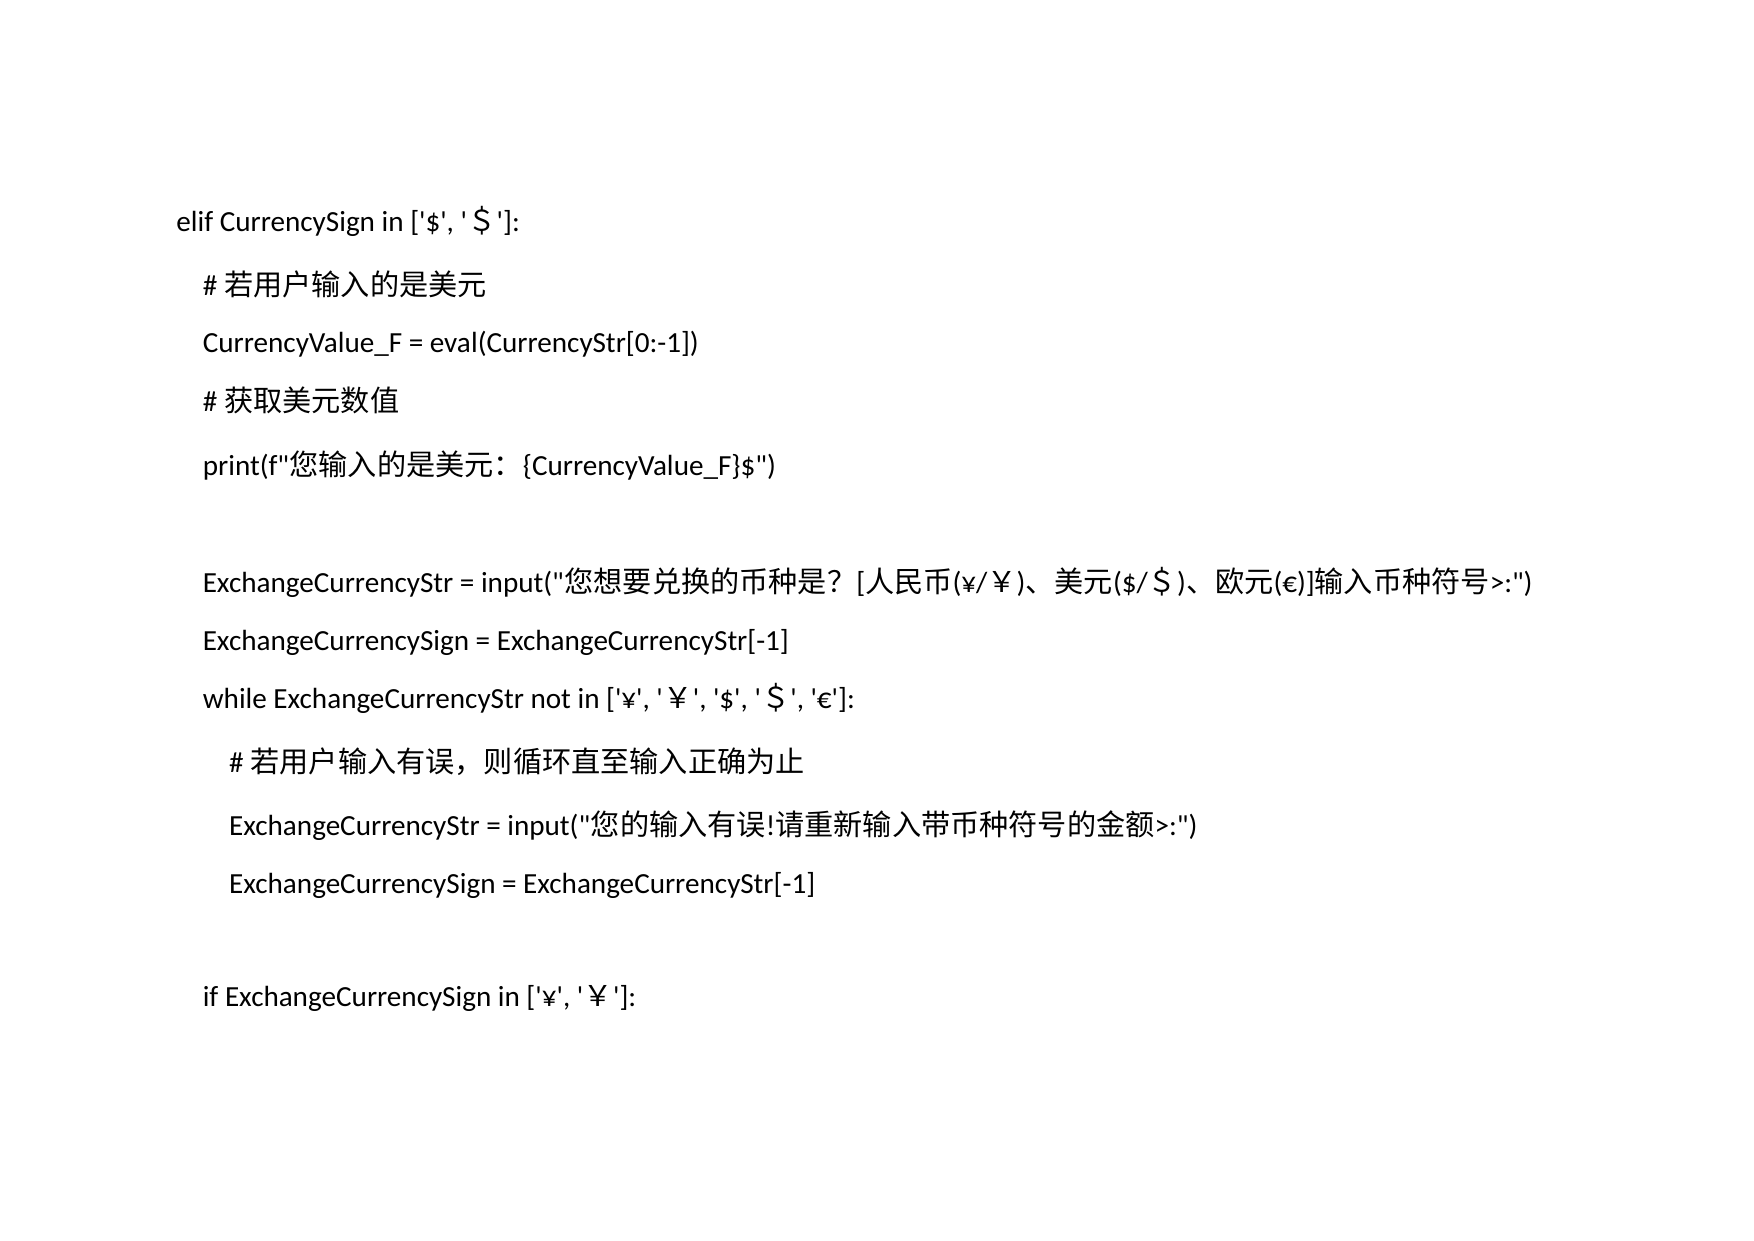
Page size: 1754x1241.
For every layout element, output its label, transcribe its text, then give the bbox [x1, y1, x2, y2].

text CurrencyValue_F = eval(CurrencyStr[0:-1]) [150, 324, 1604, 360]
text if ExchangeCurrencySign in ['¥', '￥']: [150, 972, 1604, 1014]
text elif CurrencySign in ['$', '＄']: [150, 198, 1604, 240]
text ExchangeCurrencyStr = input("您想要兑换的币种是？[人民币(¥/￥)、美元($/＄)、欧元(€)]输入币种符号>:") [150, 558, 1604, 601]
text print(f"您输入的是美元：{CurrencyValue_F}$") [150, 441, 1604, 484]
text while ExchangeCurrencyStr not in ['¥', '￥', '$', '＄', '€']: [150, 675, 1604, 717]
text # 若用户输入有误，则循环直至输入正确为止 [150, 738, 1604, 781]
text ExchangeCurrencySign = ExchangeCurrencyStr[-1] [150, 865, 1604, 901]
text ExchangeCurrencySign = ExchangeCurrencyStr[-1] [150, 622, 1604, 657]
text ExchangeCurrencyStr = input("您的输入有误!请重新输入带币种符号的金额>:") [150, 802, 1604, 844]
text # 若用户输入的是美元 [150, 261, 1604, 303]
text # 获取美元数值 [150, 378, 1604, 420]
